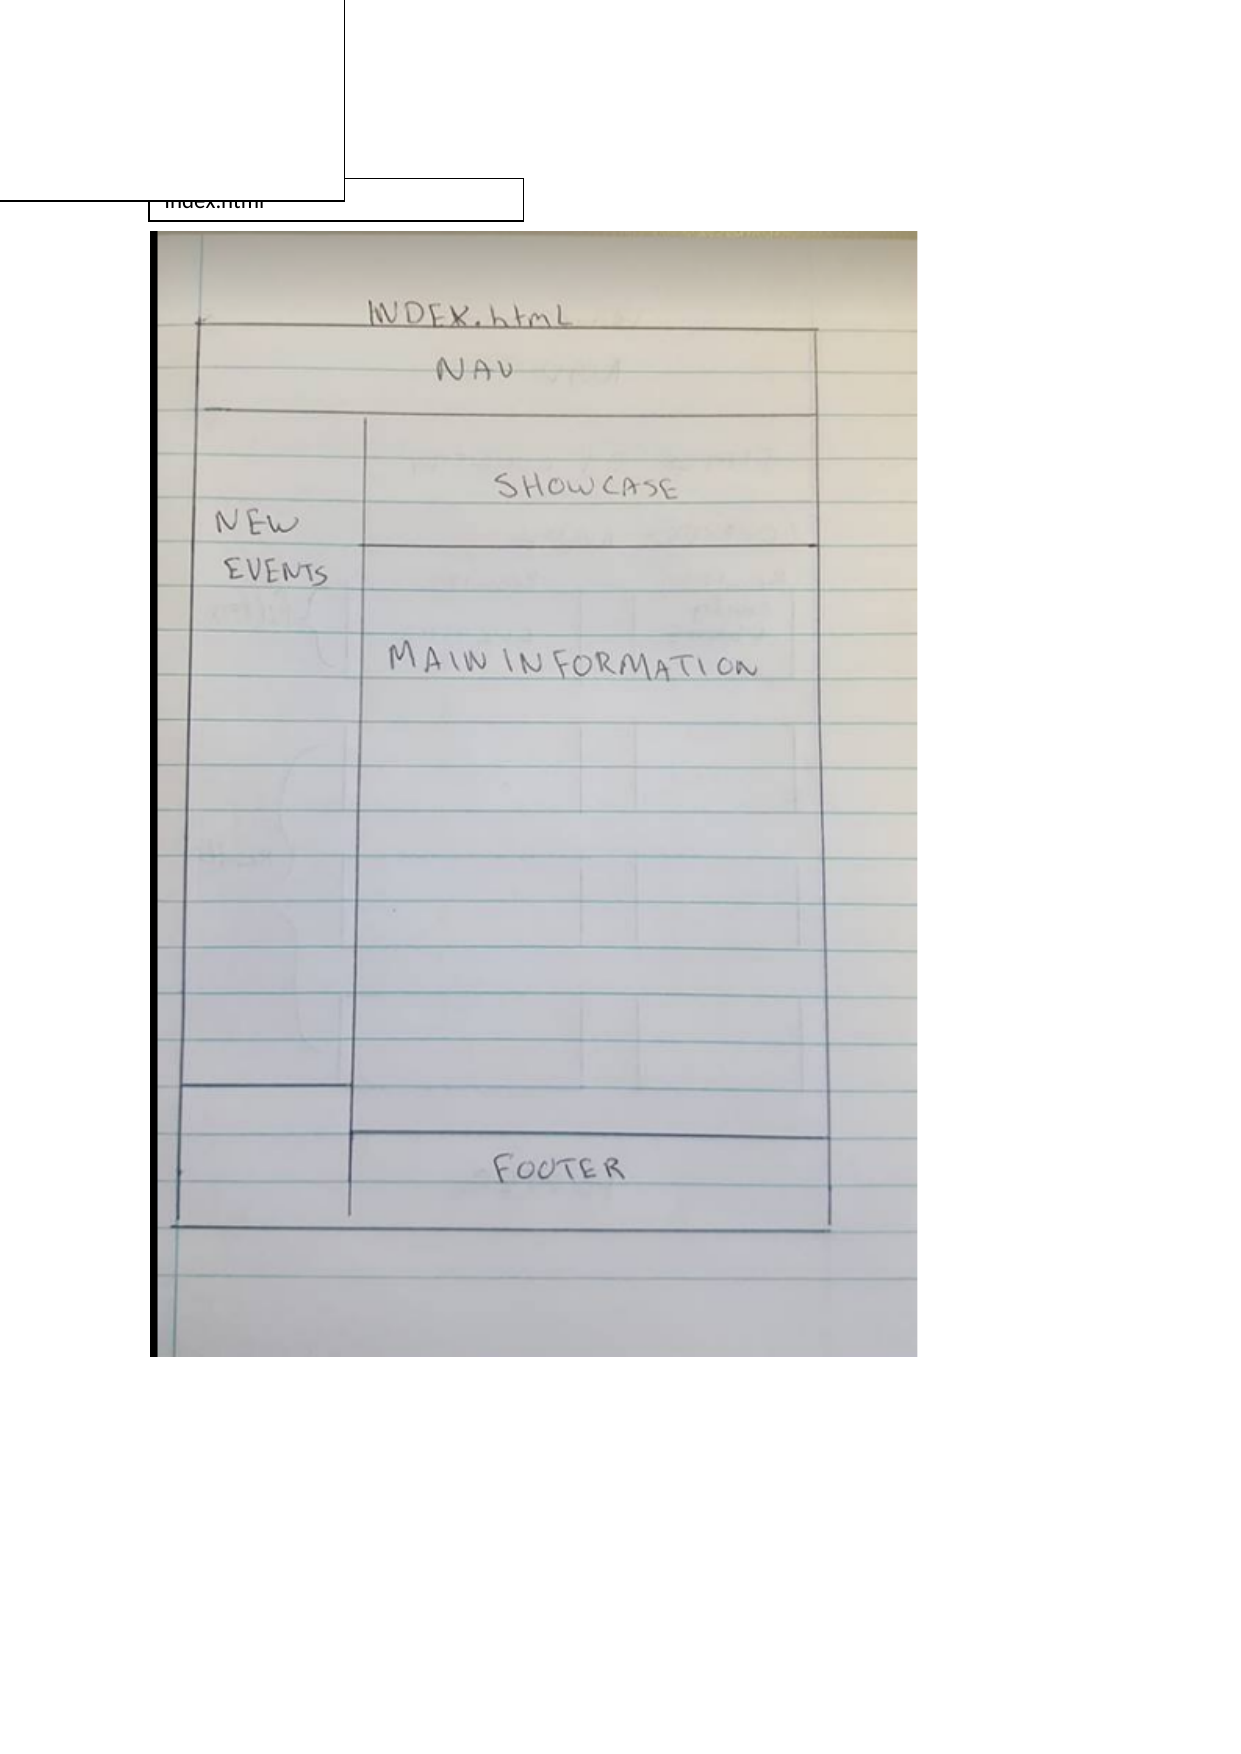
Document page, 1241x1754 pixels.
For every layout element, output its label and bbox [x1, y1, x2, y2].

picture [150, 231, 918, 1357]
